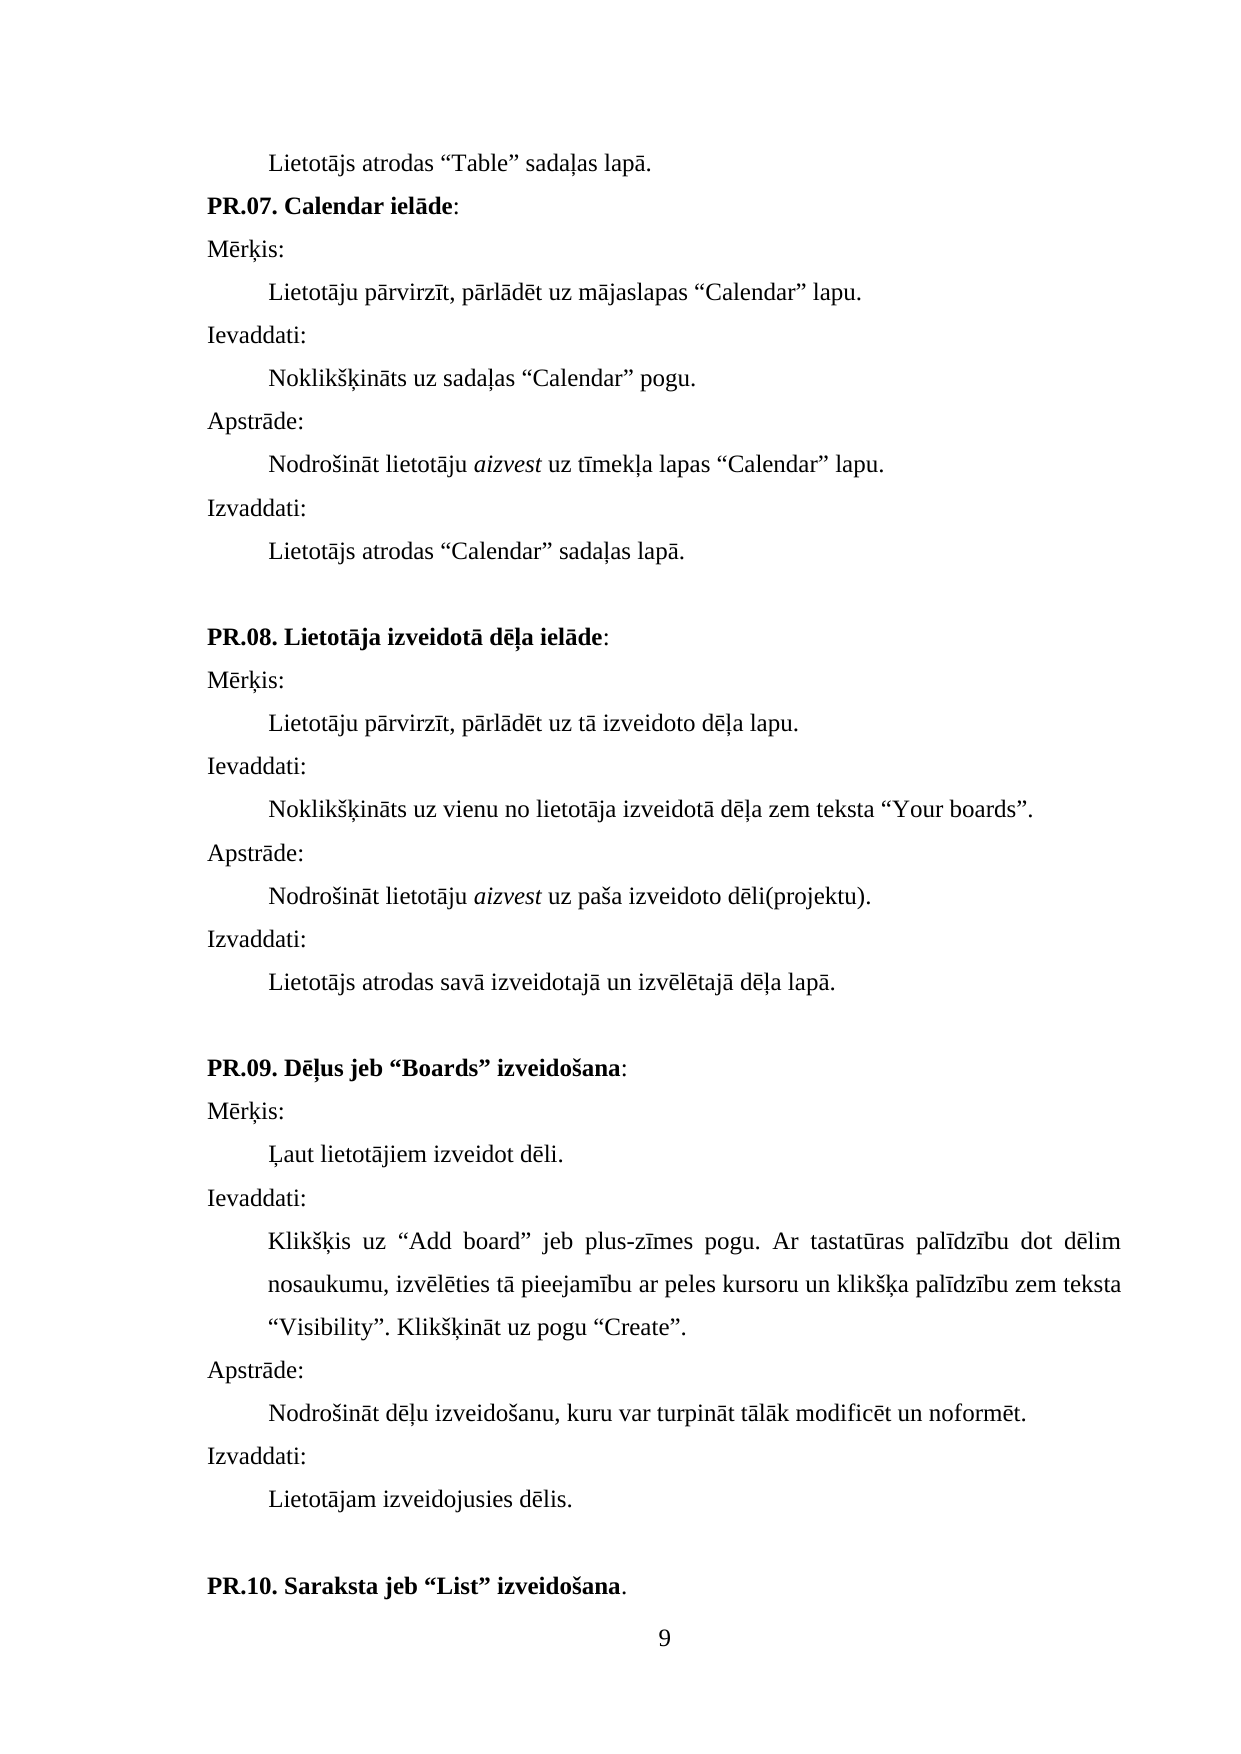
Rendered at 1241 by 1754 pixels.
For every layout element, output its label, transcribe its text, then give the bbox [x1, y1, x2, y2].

text Noklikšķināts uz sadaļas “Calendar” pogu. [118, 363, 1122, 392]
text Lietotājam izveidojusies dēlis. [118, 1484, 1122, 1513]
text Ļaut lietotājiem izveidot dēli. [254, 1139, 1122, 1168]
text PR.08. Lietotāja izveidotā dēļa ielāde: [118, 622, 1122, 651]
text PR.09. Dēļus jeb “Boards” izveidošana: [118, 1053, 1122, 1082]
text Nodrošināt lietotāju aizvest uz tīmekļa lapas “Calendar” lapu. [193, 449, 1122, 478]
text Mērķis: [118, 665, 1122, 694]
text Lietotājs atrodas “Calendar” sadaļas lapā. [118, 536, 1122, 564]
text Ievaddati: [118, 320, 1122, 349]
text PR.07. Calendar ielāde: [118, 191, 1122, 219]
text Apstrāde: [118, 1355, 1122, 1384]
text Apstrāde: [118, 838, 1122, 866]
text Noklikšķināts uz vienu no lietotāja izveidotā dēļa zem teksta “Your boards”. [118, 794, 1122, 823]
text Izvaddati: [118, 493, 1122, 521]
text Izvaddati: [118, 1441, 1122, 1470]
text Klikšķis uz “Add board” jeb plus-zīmes pogu. Ar tastatūras palīdzību dot dēlim nosaukumu, izvēlēties tā pieejamību ar peles kursoru un klikšķa palīdzību zem teksta “Visibility”. Klikšķināt uz pogu “Create”. [268, 1226, 1122, 1341]
text Izvaddati: [118, 924, 1122, 953]
text Nodrošināt lietotāju aizvest uz paša izveidoto dēli(projektu). [193, 881, 1122, 909]
text Lietotāju pārvirzīt, pārlādēt uz tā izveidoto dēļa lapu. [118, 708, 1122, 737]
text Ievaddati: [118, 751, 1122, 780]
text Lietotājs atrodas savā izveidotajā un izvēlētajā dēļa lapā. [118, 967, 1122, 996]
text Ievaddati: [118, 1183, 1122, 1211]
text Nodrošināt dēļu izveidošanu, kuru var turpināt tālāk modificēt un noformēt. [118, 1398, 1122, 1427]
text Mērķis: [118, 1096, 1122, 1125]
text Apstrāde: [118, 406, 1122, 435]
text Lietotājs atrodas “Table” sadaļas lapā. [118, 148, 1122, 176]
text Lietotāju pārvirzīt, pārlādēt uz mājaslapas “Calendar” lapu. [118, 277, 1122, 306]
text Mērķis: [118, 234, 1122, 263]
text PR.10. Saraksta jeb “List” izveidošana. [118, 1571, 1122, 1599]
